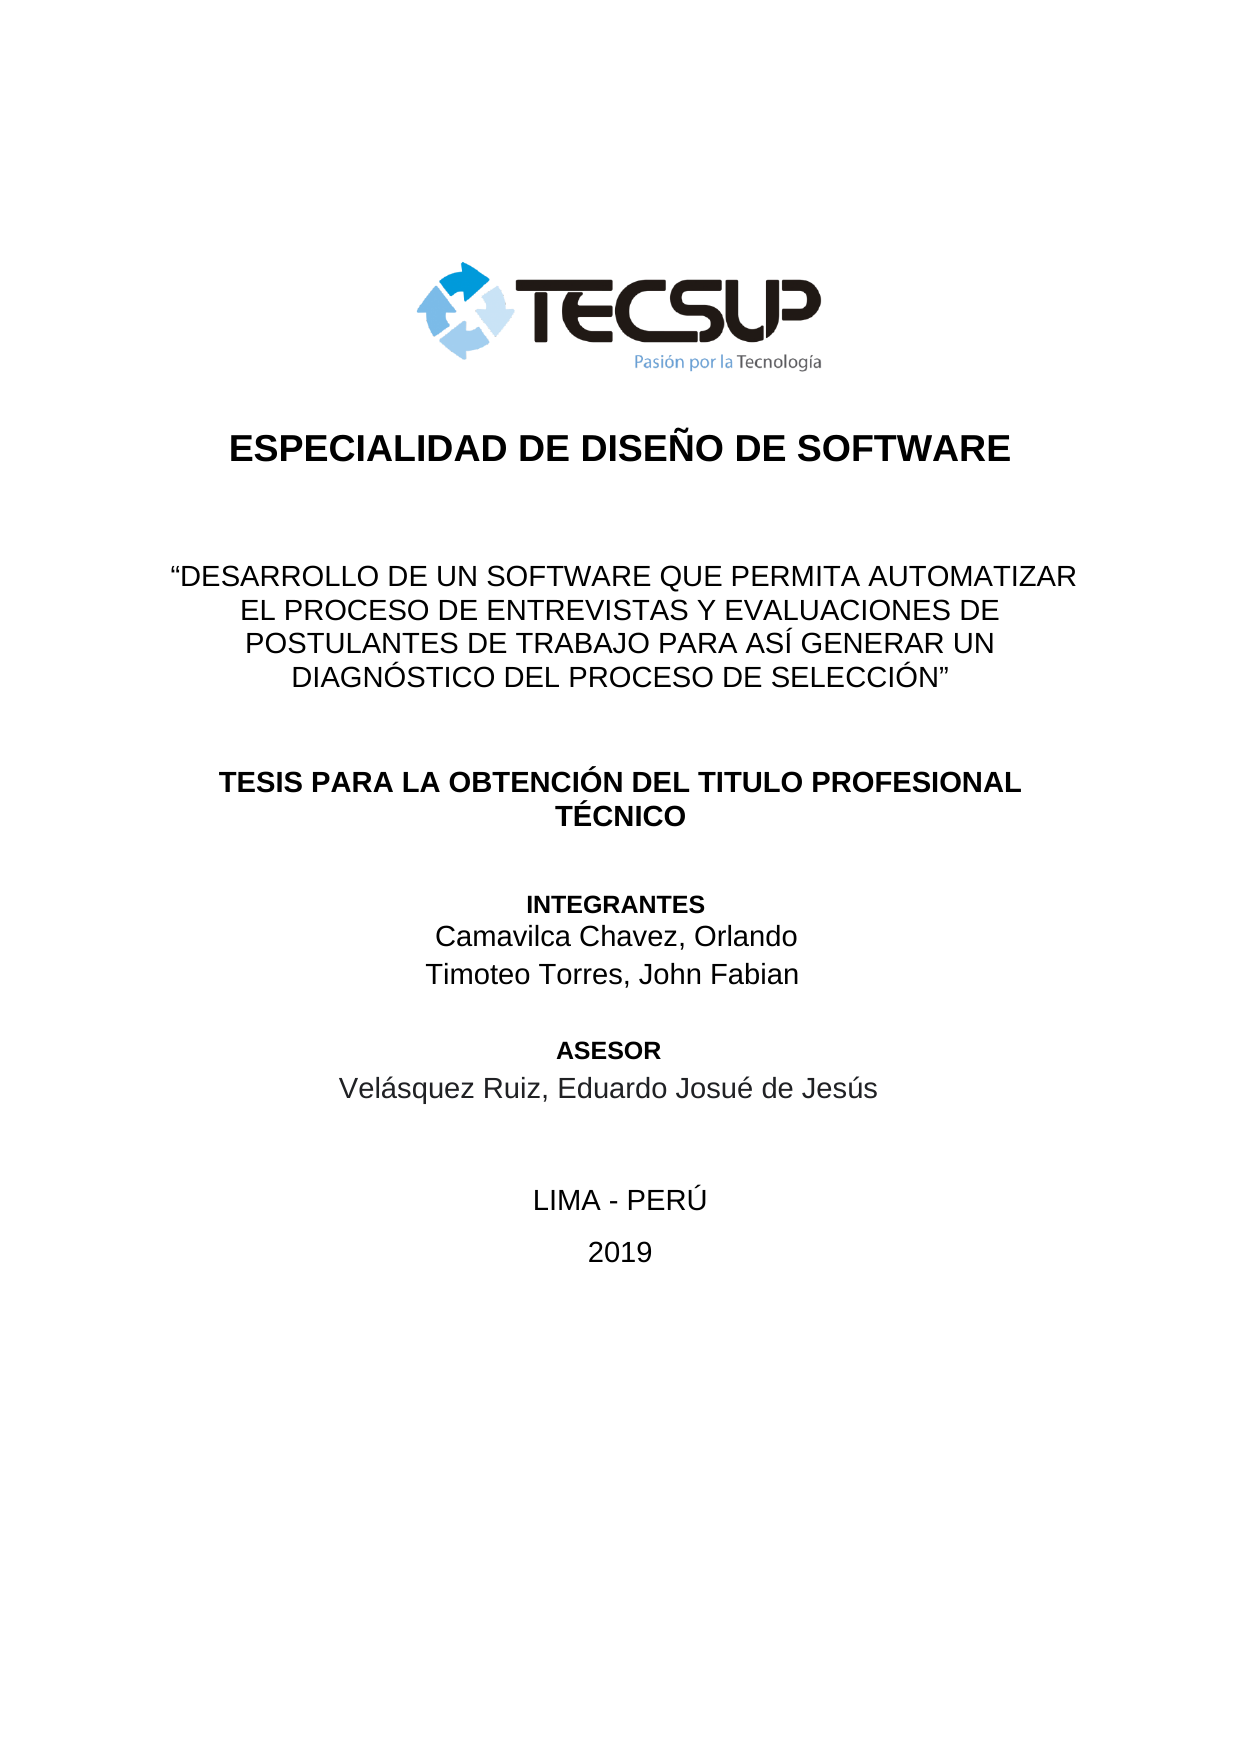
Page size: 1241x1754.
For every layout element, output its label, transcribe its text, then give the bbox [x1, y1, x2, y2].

picture [405, 257, 836, 375]
text 2019 [150, 1236, 1090, 1269]
text Camavilca Chavez, Orlando [149, 919, 1084, 952]
text Timoteo Torres, John Fabian [149, 957, 1084, 991]
text “DESARROLLO DE UN SOFTWARE QUE PERMITA AUTOMATIZAR EL PROCESO DE ENTREVISTAS Y EVALUACIONES DE POSTULANTES DE TRABAJO PARA ASÍ GENERAR UN DIAGNÓSTICO DEL PROCESO DE SELECCIÓN” [150, 559, 1090, 693]
text LIMA - PERÚ [150, 1183, 1090, 1216]
text ESPECIALIDAD DE DISEÑO DE SOFTWARE [150, 426, 1090, 469]
text Velásquez Ruiz, Eduardo Josué de Jesús [127, 1071, 1090, 1105]
text INTEGRANTES [150, 890, 1060, 919]
text ASESOR [127, 1036, 1090, 1065]
text TESIS PARA LA OBTENCIÓN DEL TITULO PROFESIONAL TÉCNICO [151, 765, 1090, 832]
